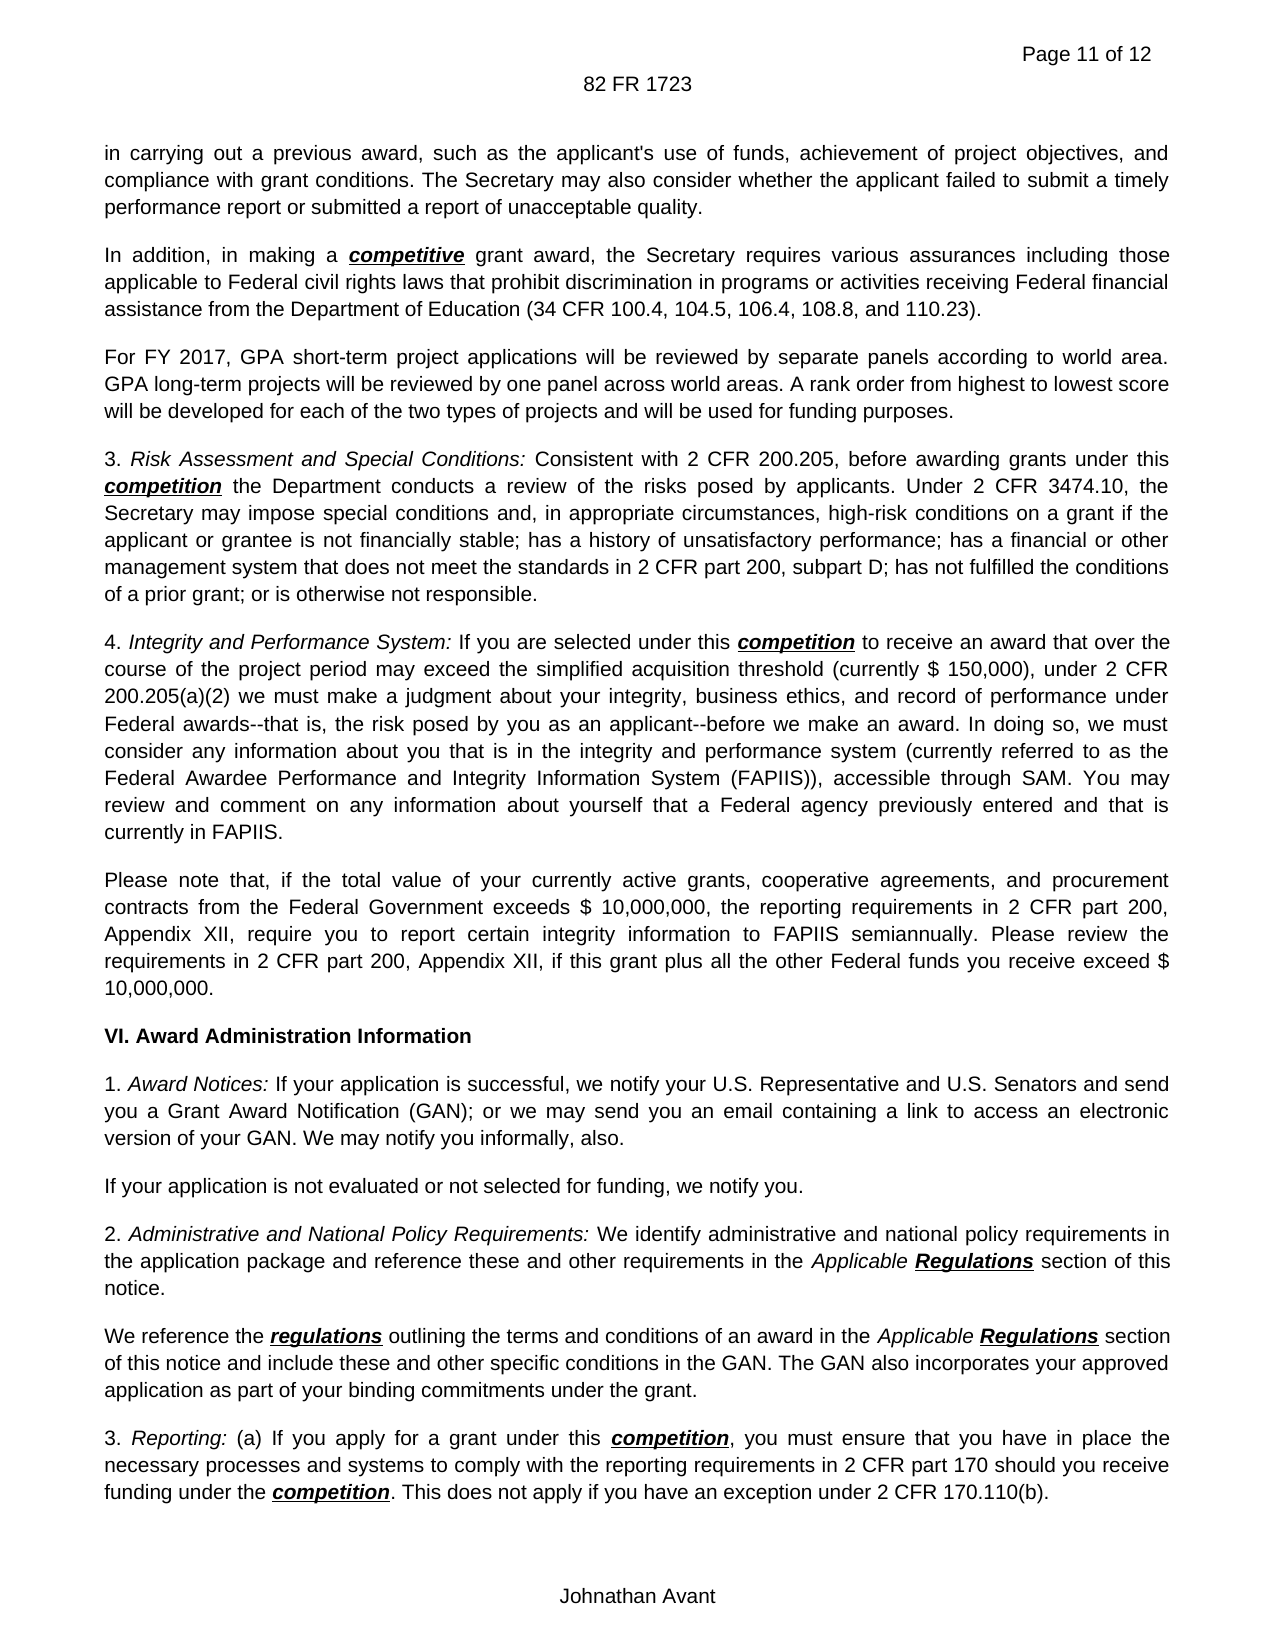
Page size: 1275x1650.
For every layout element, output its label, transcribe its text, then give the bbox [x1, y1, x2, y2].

text If your application is not evaluated or not selected for funding, we notify you. [104, 1171, 1171, 1198]
text 4. Integrity and Performance System: If you are selected under this competition to receive an award that over the course of the project period may exceed the simplified acquisition threshold (currently $ 150,000), under 2 CFR 200.205(a)(2) we must make a judgment about your integrity, business ethics, and record of performance under Federal awards--that is, the risk posed by you as an applicant--before we make an award. In doing so, we must consider any information about you that is in the integrity and performance system (currently referred to as the Federal Awardee Performance and Integrity Information System (FAPIIS)), accessible through SAM. You may review and comment on any information about yourself that a Federal agency previously entered and that is currently in FAPIIS. [104, 627, 1171, 844]
text We reference the regulations outlining the terms and conditions of an award in the Applicable Regulations section of this notice and include these and other specific conditions in the GAN. The GAN also incorporates your approved application as part of your binding commitments under the grant. [104, 1321, 1171, 1402]
text In addition, in making a competitive grant award, the Secretary requires various assurances including those applicable to Federal civil rights laws that prohibit discrimination in programs or activities receiving Federal financial assistance from the Department of Education (34 CFR 100.4, 104.5, 106.4, 108.8, and 110.23). [104, 239, 1171, 321]
text 1. Award Notices: If your application is successful, we notify your U.S. Representative and U.S. Senators and send you a Grant Award Notification (GAN); or we may send you an email containing a link to access an electronic version of your GAN. We may notify you informally, also. [104, 1069, 1171, 1150]
text VI. Award Administration Information [104, 1021, 1171, 1048]
text 3. Reporting: (a) If you apply for a grant under this competition, you must ensure that you have in place the necessary processes and systems to comply with the reporting requirements in 2 CFR part 170 should you receive funding under the competition. This does not apply if you have an exception under 2 CFR 170.110(b). [104, 1423, 1171, 1504]
text Please note that, if the total value of your currently active grants, cooperative agreements, and procurement contracts from the Federal Government exceeds $ 10,000,000, the reporting requirements in 2 CFR part 200, Appendix XII, require you to report certain integrity information to FAPIIS semiannually. Please review the requirements in 2 CFR part 200, Appendix XII, if this grant plus all the other Federal funds you receive exceed $ 10,000,000. [104, 864, 1171, 1000]
text For FY 2017, GPA short-term project applications will be reviewed by separate panels according to world area. GPA long-term projects will be reviewed by one panel across world areas. A rank order from highest to lowest score will be developed for each of the two types of projects and will be used for funding purposes. [104, 342, 1171, 423]
text 3. Risk Assessment and Special Conditions: Consistent with 2 CFR 200.205, before awarding grants under this competition the Department conducts a review of the risks posed by applicants. Under 2 CFR 3474.10, the Secretary may impose special conditions and, in appropriate circumstances, high-risk conditions on a grant if the applicant or grantee is not financially stable; has a history of unsatisfactory performance; has a financial or other management system that does not meet the standards in 2 CFR part 200, subpart D; has not fulfilled the conditions of a prior grant; or is otherwise not responsible. [104, 444, 1171, 606]
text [104, 137, 1171, 219]
text 2. Administrative and National Policy Requirements: We identify administrative and national policy requirements in the application package and reference these and other requirements in the Applicable Regulations section of this notice. [104, 1219, 1171, 1300]
